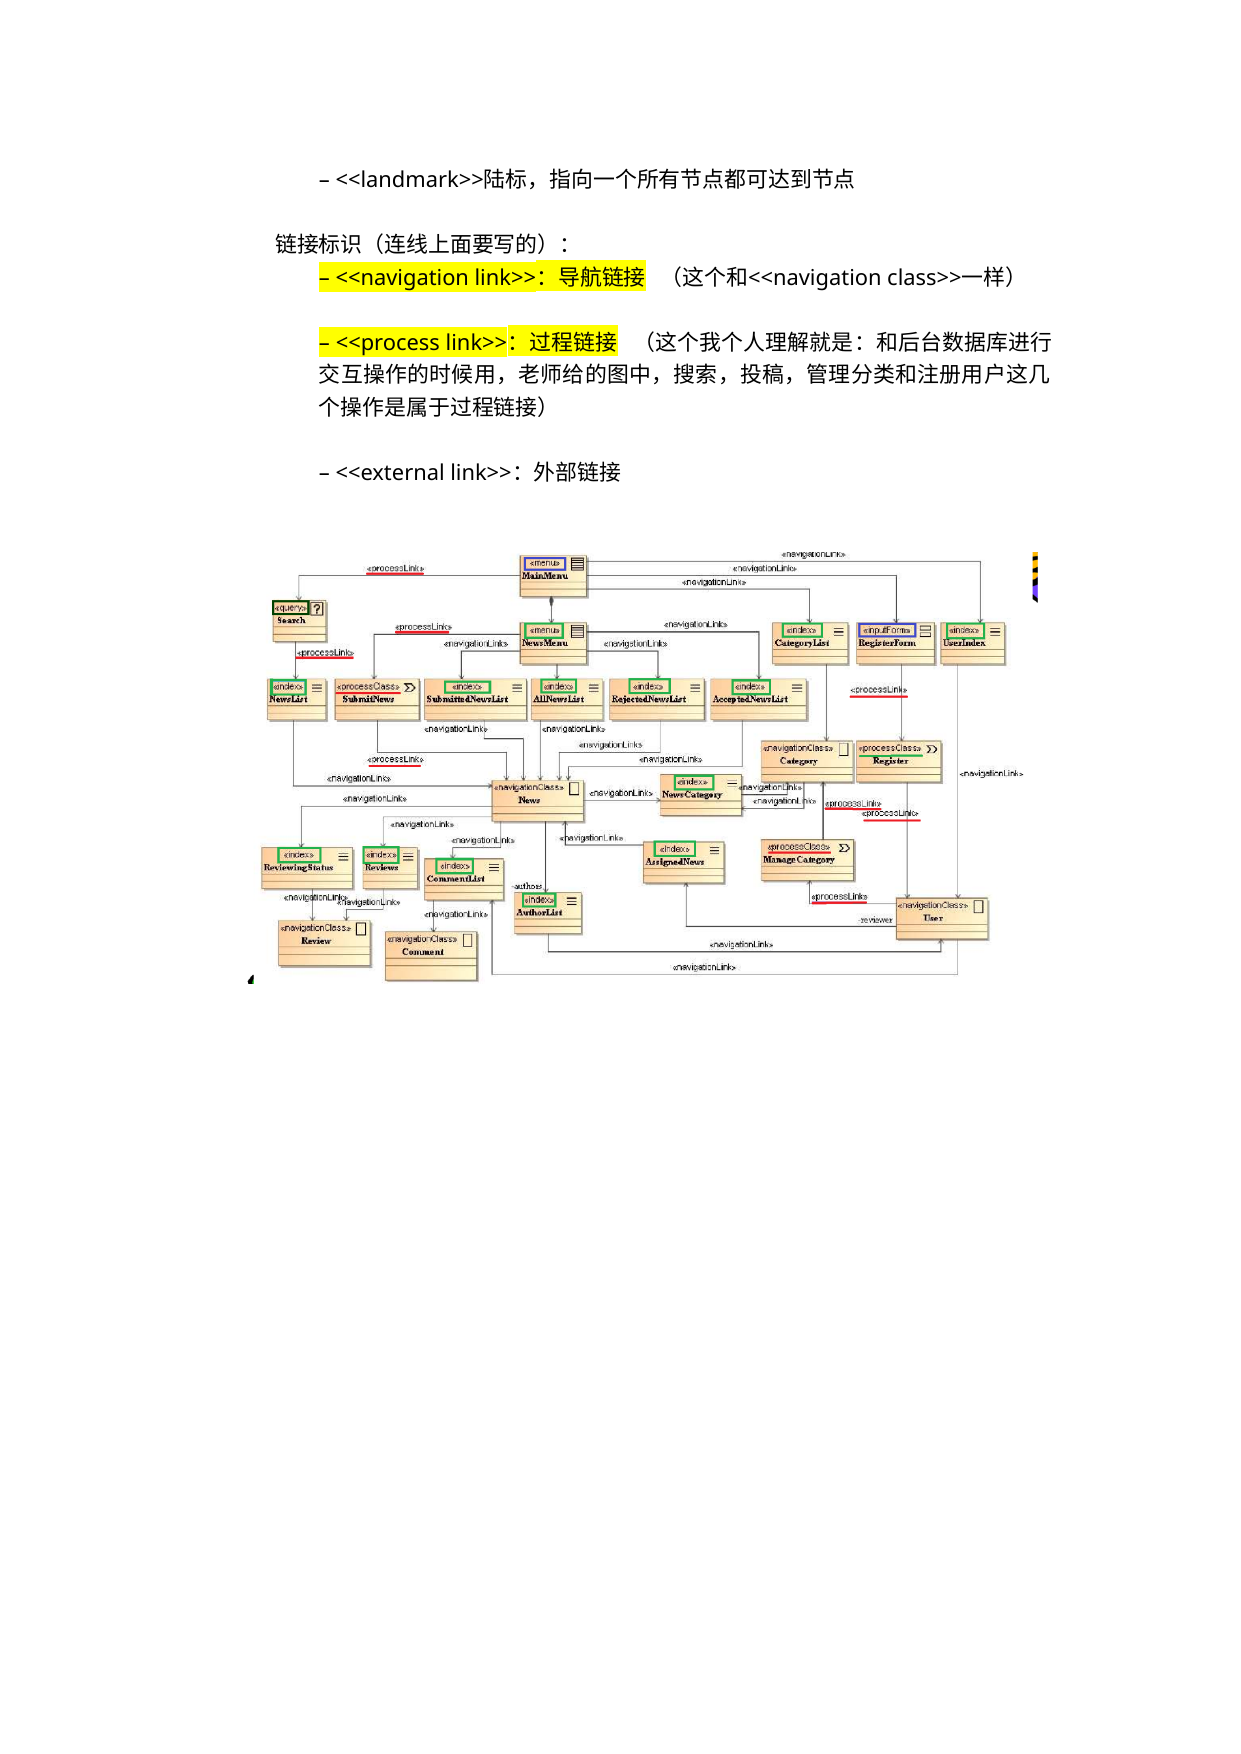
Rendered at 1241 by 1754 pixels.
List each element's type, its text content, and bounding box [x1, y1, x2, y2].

text – <<process link>>：过程链接 （这个我个人理解就是：和后台数据库进行交互操作的时候用，老师给的图中，搜索，投稿，管理分类和注册用户这几个操作是属于过程链接） [319, 324, 1053, 422]
text – <<external link>>：外部链接 [275, 454, 1053, 487]
text 链接标识（连线上面要写的）： [231, 227, 1053, 259]
text – <<landmark>>陆标，指向一个所有节点都可达到节点 [275, 162, 1053, 194]
text – <<navigation link>>：导航链接 （这个和<<navigation class>>一样） [275, 259, 1053, 292]
picture [231, 552, 1097, 984]
